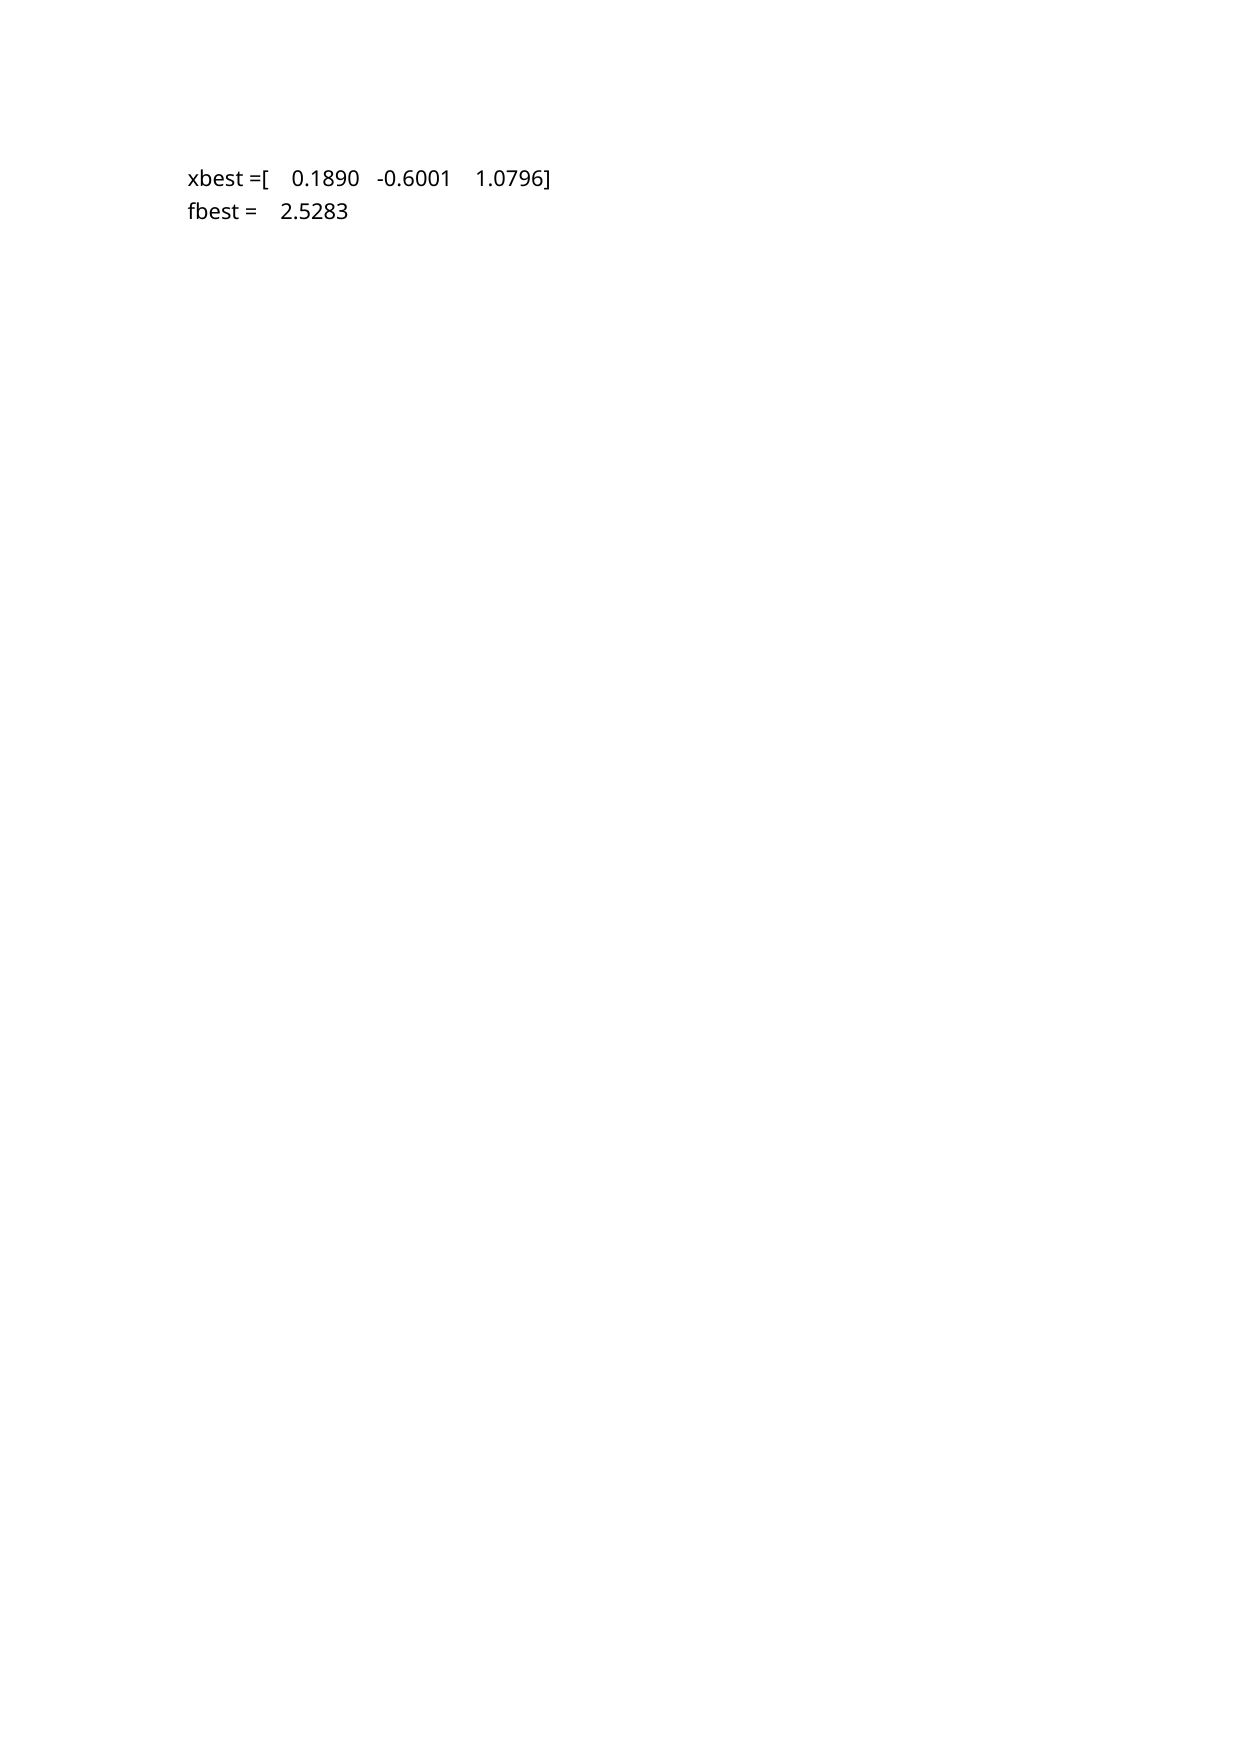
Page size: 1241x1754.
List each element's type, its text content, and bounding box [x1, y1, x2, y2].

text fbest = 2.5283 [187, 194, 1053, 227]
text xbest =[ 0.1890 -0.6001 1.0796] [187, 162, 1053, 194]
